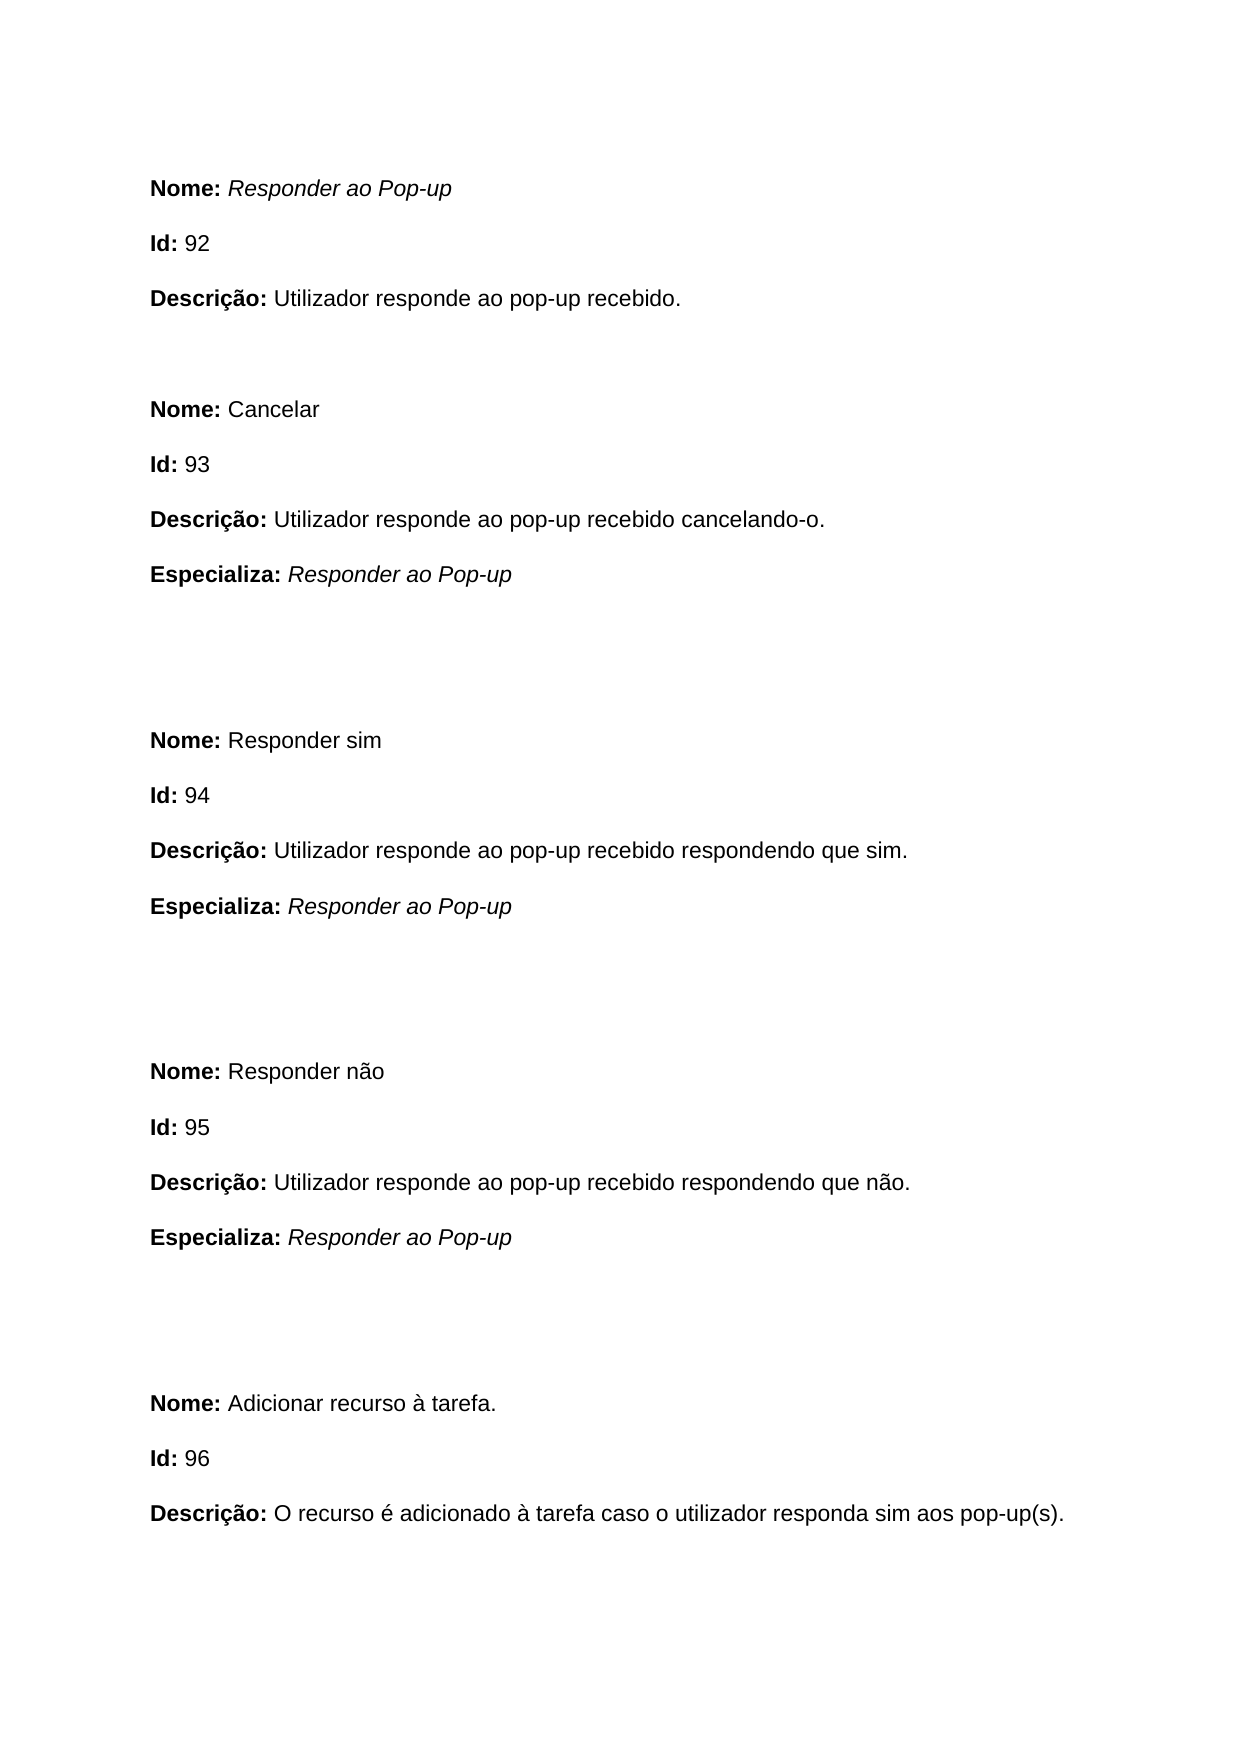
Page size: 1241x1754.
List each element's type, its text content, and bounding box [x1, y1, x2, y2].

text Descrição: Utilizador responde ao pop-up recebido respondendo que não. [150, 1169, 1090, 1195]
text Nome: Cancelar [150, 396, 1090, 422]
text Descrição: Utilizador responde ao pop-up recebido. [150, 285, 1090, 312]
text Id: 95 [150, 1113, 1090, 1140]
text Descrição: Utilizador responde ao pop-up recebido respondendo que sim. [150, 837, 1090, 864]
text Nome: Responder não [150, 1058, 1090, 1085]
text Nome: Responder sim [150, 727, 1090, 753]
text Nome: Responder ao Pop-up [150, 175, 1090, 201]
text Descrição: Utilizador responde ao pop-up recebido cancelando-o. [150, 506, 1090, 533]
text Id: 94 [150, 782, 1090, 809]
text Especializa: Responder ao Pop-up [150, 893, 1090, 919]
text Especializa: Responder ao Pop-up [150, 1224, 1090, 1250]
text Especializa: Responder ao Pop-up [150, 561, 1090, 588]
text Id: 93 [150, 451, 1090, 477]
text Nome: Adicionar recurso à tarefa. [150, 1389, 1090, 1416]
text Descrição: O recurso é adicionado à tarefa caso o utilizador responda sim aos pop-up(s). [150, 1500, 1090, 1526]
text Id: 96 [150, 1445, 1090, 1471]
text Id: 92 [150, 230, 1090, 257]
